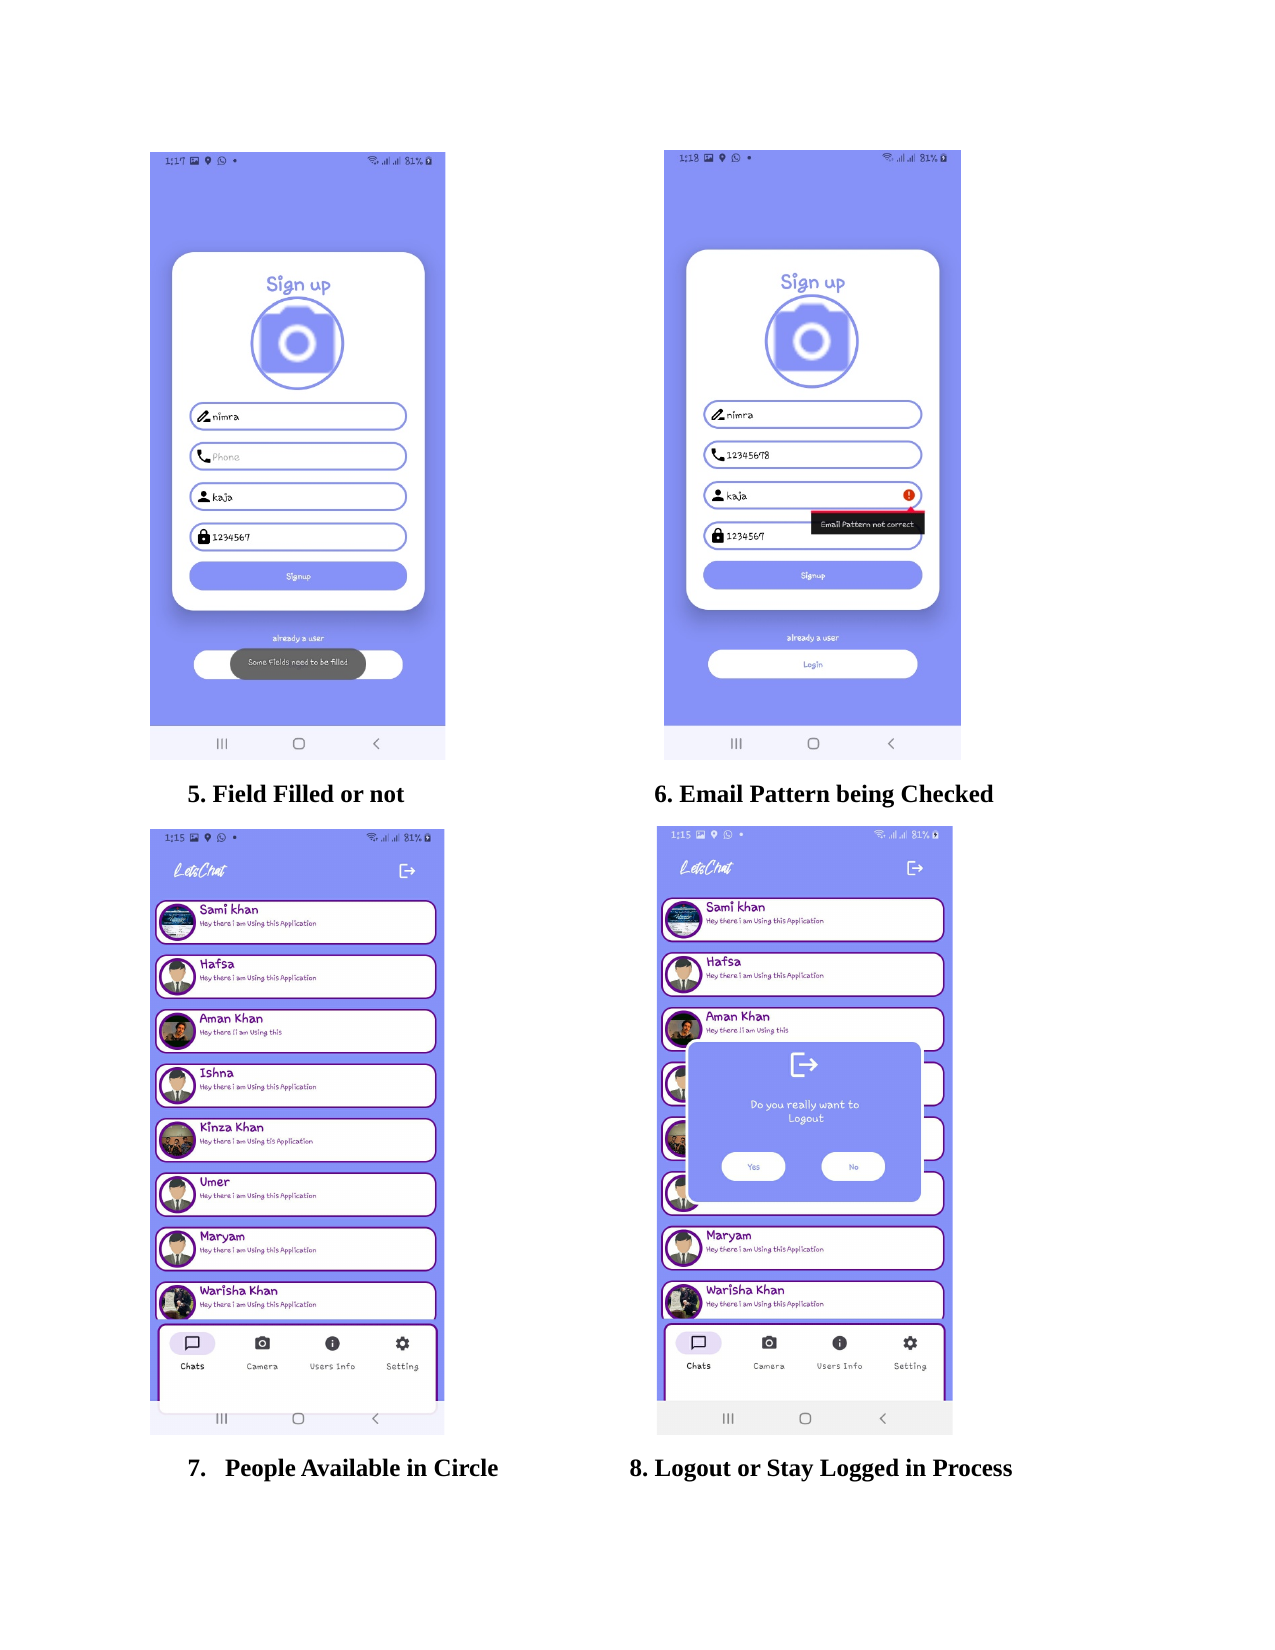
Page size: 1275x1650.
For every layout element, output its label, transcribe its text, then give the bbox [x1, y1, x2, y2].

text 5. Field Filled or not 6. Email Pattern being Checked [150, 779, 1125, 808]
list People Available in Circle 8. Logout or Stay Logged in Process [187, 1453, 1125, 1482]
picture [664, 150, 961, 760]
picture [150, 829, 445, 1435]
picture [150, 152, 446, 760]
picture [656, 826, 953, 1435]
